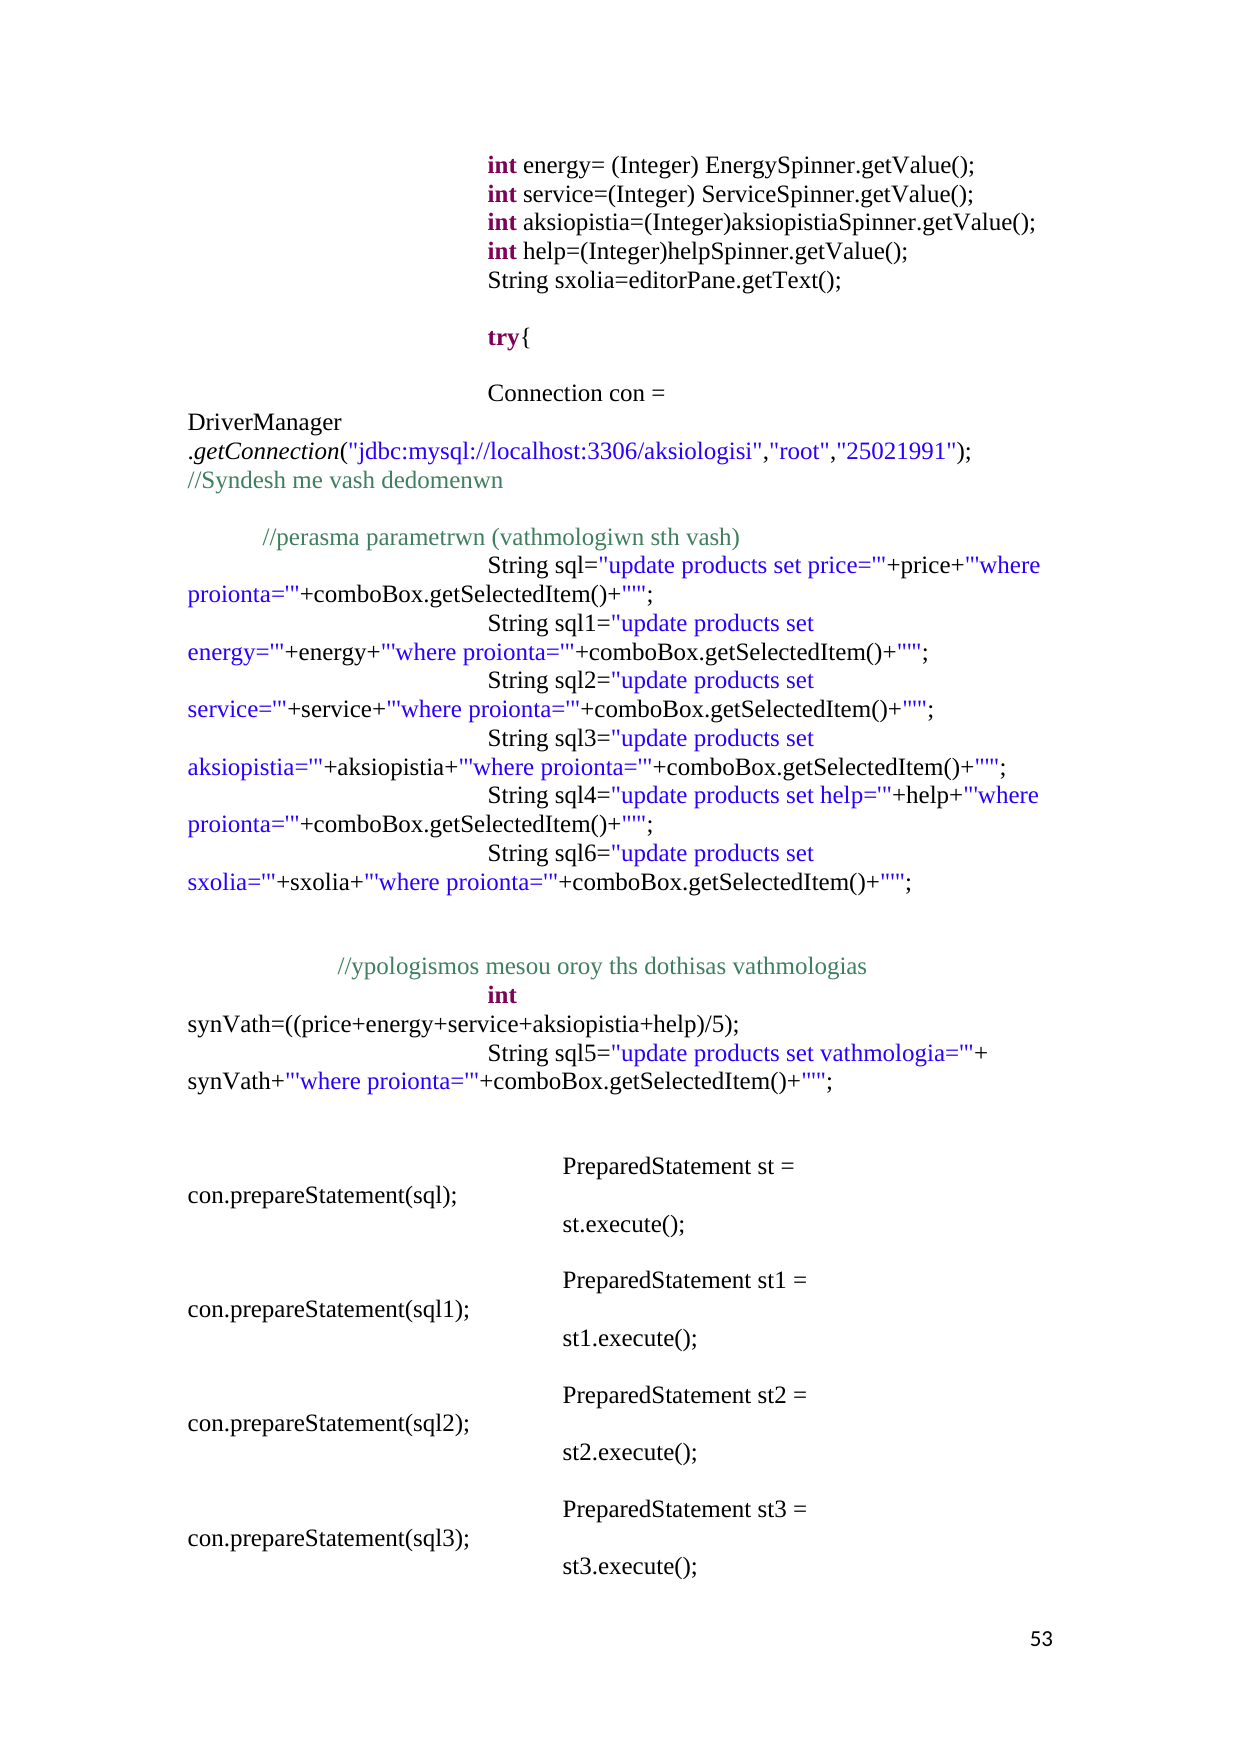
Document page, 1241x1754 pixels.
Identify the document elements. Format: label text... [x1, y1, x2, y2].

text st2.execute(); [187, 1437, 1053, 1466]
text String sql1="update products set energy='"+energy+"'where proionta='"+comboBox.getSelectedItem()+"'"; [187, 608, 1053, 665]
text String sql="update products set price='"+price+"'where proionta='"+comboBox.getSelectedItem()+"'"; [187, 550, 1053, 608]
text PreparedStatement st1 = con.prepareStatement(sql1); [187, 1265, 1053, 1323]
text String sql5="update products set vathmologia='"+ synVath+"'where proionta='"+comboBox.getSelectedItem()+"'"; [187, 1038, 1053, 1095]
text String sql6="update products set sxolia='"+sxolia+"'where proionta='"+comboBox.getSelectedItem()+"'"; [187, 838, 1053, 895]
text int help=(Integer)helpSpinner.getValue(); [187, 236, 1053, 265]
text int service=(Integer) ServiceSpinner.getValue(); [187, 179, 1053, 207]
text //ypologismos mesou oroy ths dothisas vathmologias [187, 951, 1053, 980]
text int aksiopistia=(Integer)aksiopistiaSpinner.getValue(); [187, 207, 1053, 236]
text Connection con = DriverManager.getConnection("jdbc:mysql://localhost:3306/aksiologisi","root","25021991"); //Syndesh me vash dedomenwn [187, 378, 1053, 493]
text PreparedStatement st = con.prepareStatement(sql); [187, 1151, 1053, 1209]
text st3.execute(); [187, 1551, 1053, 1580]
text String sql3="update products set aksiopistia='"+aksiopistia+"'where proionta='"+comboBox.getSelectedItem()+"'"; [187, 723, 1053, 780]
text st.execute(); [187, 1209, 1053, 1237]
text PreparedStatement st2 = con.prepareStatement(sql2); [187, 1380, 1053, 1437]
text PreparedStatement st3 = con.prepareStatement(sql3); [187, 1494, 1053, 1551]
text try{ [187, 322, 1053, 351]
text st1.execute(); [187, 1323, 1053, 1352]
text String sql2="update products set service='"+service+"'where proionta='"+comboBox.getSelectedItem()+"'"; [187, 665, 1053, 723]
text String sxolia=editorPane.getText(); [187, 265, 1053, 294]
text int synVath=((price+energy+service+aksiopistia+help)/5); [187, 980, 1053, 1038]
text int energy= (Integer) EnergySpinner.getValue(); [187, 150, 1053, 179]
text //perasma parametrwn (vathmologiwn sth vash) [187, 522, 1053, 550]
text String sql4="update products set help='"+help+"'where proionta='"+comboBox.getSelectedItem()+"'"; [187, 780, 1053, 838]
